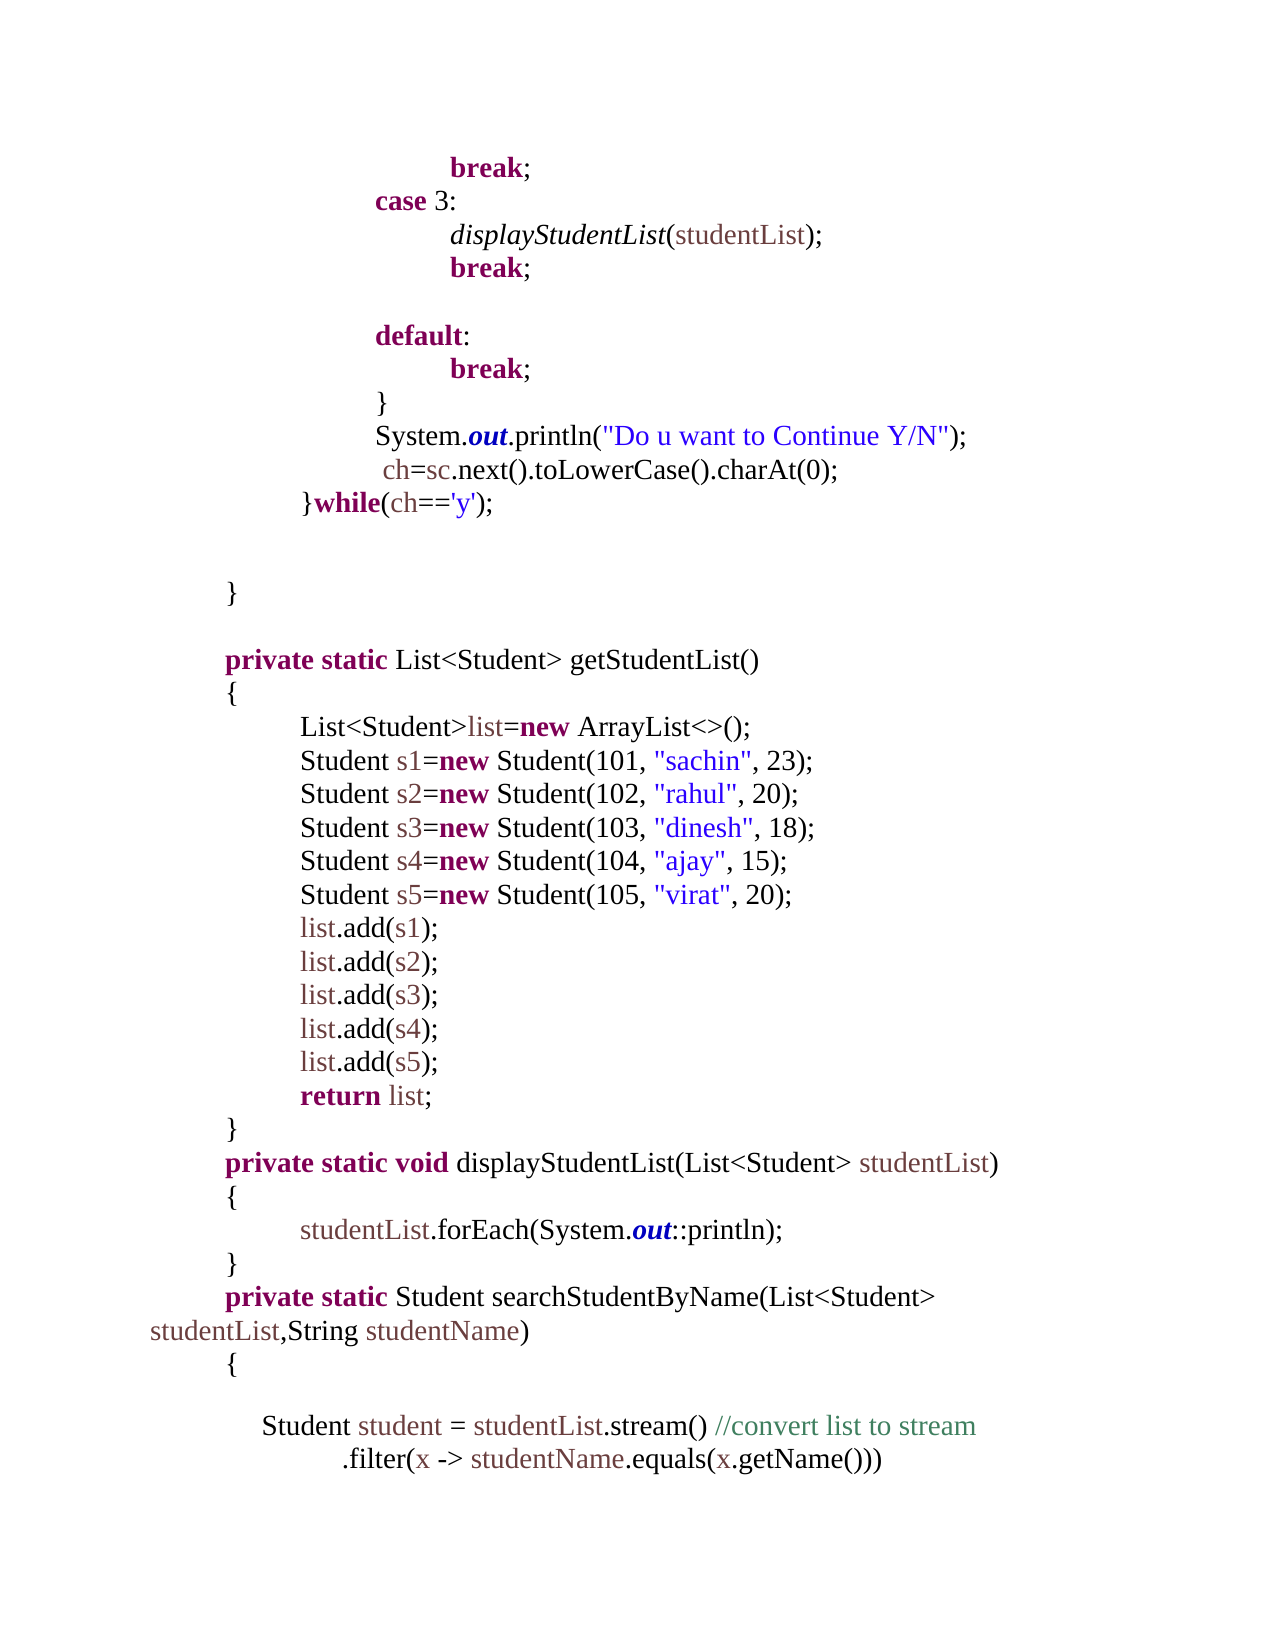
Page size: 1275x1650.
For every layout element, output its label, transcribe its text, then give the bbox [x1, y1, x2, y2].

text { [150, 1179, 1125, 1212]
text displayStudentList(studentList); [150, 217, 1125, 251]
text list.add(s3); [150, 977, 1125, 1011]
text { [150, 676, 1125, 709]
text Student s5=new Student(105, "virat", 20); [150, 877, 1125, 910]
text list.add(s5); [150, 1044, 1125, 1078]
text default: [150, 318, 1125, 351]
text Student s4=new Student(104, "ajay", 15); [150, 843, 1125, 877]
text Student student = studentList.stream() //convert list to stream [150, 1408, 1125, 1442]
text list.add(s4); [150, 1011, 1125, 1044]
text } [150, 385, 1125, 418]
text .filter(x -> studentName.equals(x.getName())) [150, 1442, 1125, 1475]
text private static Student searchStudentByName(List<Student> studentList,String studentName) [150, 1279, 1125, 1346]
text list.add(s2); [150, 944, 1125, 977]
text studentList.forEach(System.out::println); [150, 1212, 1125, 1246]
text System.out.println("Do u want to Continue Y/N"); [150, 418, 1125, 452]
text ch=sc.next().toLowerCase().charAt(0); [150, 452, 1125, 485]
text { [150, 1346, 1125, 1380]
text case 3: [150, 183, 1125, 217]
text break; [150, 351, 1125, 385]
text Student s1=new Student(101, "sachin", 23); [150, 743, 1125, 776]
text Student s3=new Student(103, "dinesh", 18); [150, 810, 1125, 843]
text }while(ch=='y'); [150, 485, 1125, 519]
text List<Student>list=new ArrayList<>(); [150, 709, 1125, 743]
text private static void displayStudentList(List<Student> studentList) [150, 1145, 1125, 1179]
text } [150, 575, 1125, 608]
text break; [150, 251, 1125, 284]
text list.add(s1); [150, 910, 1125, 944]
text private static List<Student> getStudentList() [150, 642, 1125, 676]
text Student s2=new Student(102, "rahul", 20); [150, 776, 1125, 810]
text return list; [150, 1078, 1125, 1112]
text } [150, 1112, 1125, 1145]
text } [150, 1246, 1125, 1279]
text break; [150, 150, 1125, 183]
